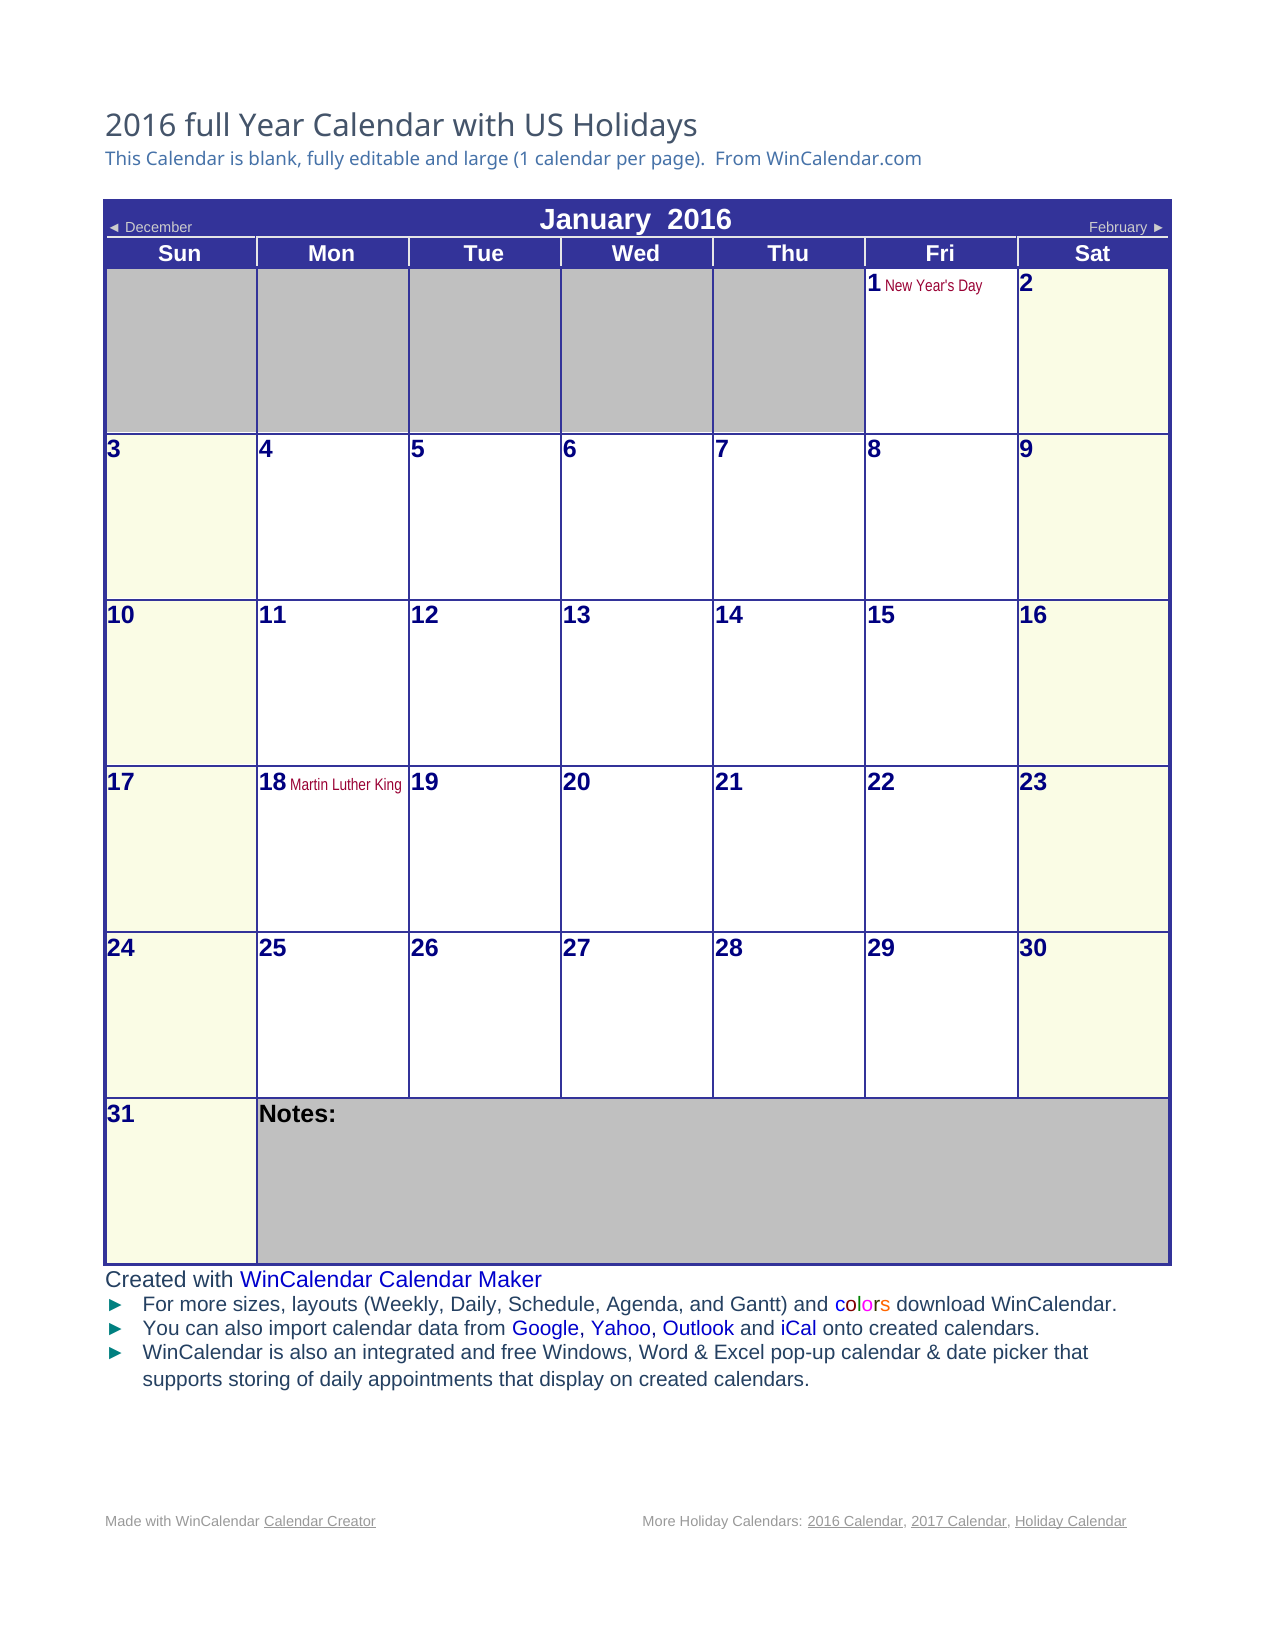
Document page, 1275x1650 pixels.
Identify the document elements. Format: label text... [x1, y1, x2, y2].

table_cell 8 [866, 435, 1017, 598]
text ► You can also import calendar data from Google, Yahoo, Outlook and iCal onto created calendars. [105, 1316, 1170, 1340]
table_cell 10 [107, 601, 256, 764]
table_cell 20 [562, 767, 712, 931]
table_cell Thu [714, 238, 864, 266]
table_cell 29 [866, 933, 1017, 1097]
table_cell 2 [1019, 269, 1168, 432]
table_cell 22 [866, 767, 1017, 931]
table_header ◄ December [107, 202, 255, 236]
table_cell 28 [714, 933, 864, 1097]
table_cell 12 [410, 601, 560, 764]
table_cell 27 [562, 933, 712, 1097]
text ► WinCalendar is also an integrated and free Windows, Word & Excel pop-up calendar & date picker that supports storing of daily appointments that display on created calendars. [105, 1340, 1170, 1392]
table_cell 16 [1019, 601, 1168, 764]
table_cell 13 [562, 601, 712, 764]
table_header February ► [1019, 202, 1168, 236]
table_cell 15 [866, 601, 1017, 764]
text ► For more sizes, layouts (Weekly, Daily, Schedule, Agenda, and Gantt) and colors download WinCalendar. [105, 1292, 1170, 1316]
table_cell 17 [107, 767, 256, 931]
table_cell 1 New Year's Day [866, 269, 1017, 432]
table_cell 3 [107, 435, 256, 598]
table_cell Notes: [258, 1099, 1168, 1263]
table_cell 9 [1019, 435, 1168, 598]
table_cell Wed [562, 238, 712, 266]
table_cell 18 Martin Luther King [258, 767, 408, 931]
text 2016 full Year Calendar with US Holidays This Calendar is blank, fully editable and large (1 calendar per page). From WinCalendar.com [105, 103, 1170, 199]
table_cell 14 [714, 601, 864, 764]
table_cell [410, 269, 560, 432]
table_cell [562, 269, 712, 432]
table_header January 2016 [258, 202, 1016, 236]
table_cell [258, 269, 408, 432]
table_cell 21 [714, 767, 864, 931]
table_cell 23 [1019, 767, 1168, 931]
table_cell 26 [410, 933, 560, 1097]
table_cell [714, 269, 864, 432]
table_cell Mon [258, 238, 408, 266]
table_cell 24 [107, 933, 256, 1097]
table_cell 5 [410, 435, 560, 598]
text Created with WinCalendar Calendar Maker [105, 1266, 1170, 1292]
table_cell 25 [258, 933, 408, 1097]
table_cell 11 [258, 601, 408, 764]
table_cell Fri [866, 238, 1017, 266]
table_cell Sat [1019, 238, 1168, 266]
table_cell 19 [410, 767, 560, 931]
table_cell [107, 269, 256, 432]
table_cell 31 [107, 1099, 256, 1263]
table_cell Tue [410, 238, 560, 266]
table_cell Sun [107, 238, 256, 266]
table_cell 6 [562, 435, 712, 598]
table_cell 30 [1019, 933, 1168, 1097]
table_cell 4 [258, 435, 408, 598]
table_cell 7 [714, 435, 864, 598]
